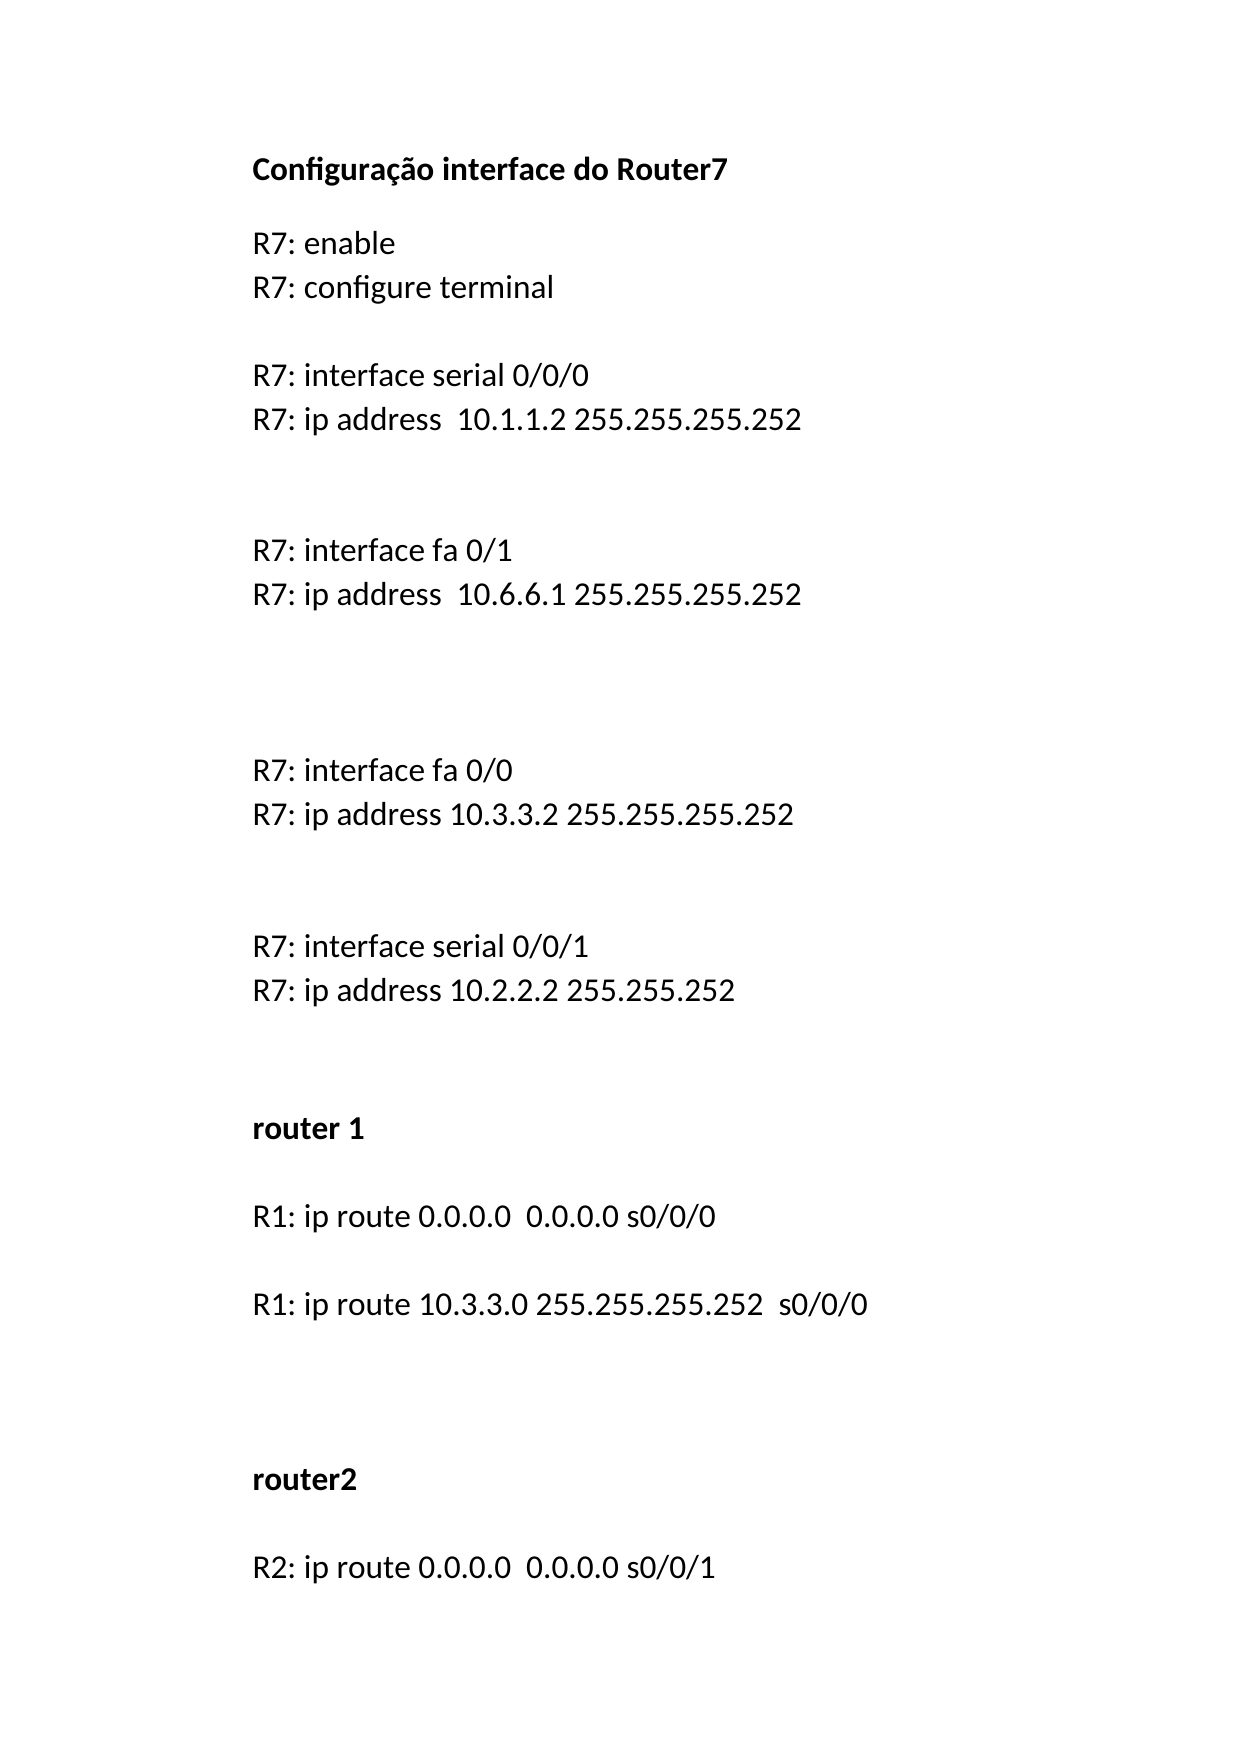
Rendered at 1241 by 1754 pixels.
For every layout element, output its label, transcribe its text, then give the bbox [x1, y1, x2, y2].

list Configuração interface do Router7 [252, 148, 1063, 188]
list R7: interface serial 0/0/0 [252, 354, 1063, 394]
list R7: interface fa 0/1 [252, 529, 1063, 570]
list R2: ip route 0.0.0.0 0.0.0.0 s0/0/1 [252, 1546, 1063, 1587]
list R1: ip route 10.3.3.0 255.255.255.252 s0/0/0 [252, 1283, 1063, 1323]
list R1: ip route 0.0.0.0 0.0.0.0 s0/0/0 [252, 1195, 1063, 1235]
list R7: interface serial 0/0/1 [252, 925, 1063, 966]
list R7: ip address 10.2.2.2 255.255.252 [252, 969, 1063, 1010]
list R7: interface fa 0/0 [252, 749, 1063, 790]
list R7: ip address 10.3.3.2 255.255.255.252 [252, 793, 1063, 834]
list R7: ip address 10.6.6.1 255.255.255.252 [252, 573, 1063, 614]
list R7: configure terminal [252, 266, 1063, 306]
list R7: enable [252, 222, 1063, 262]
list R7: ip address 10.1.1.2 255.255.255.252 [252, 398, 1063, 438]
list router 1 [252, 1107, 1063, 1147]
list router2 [252, 1458, 1063, 1499]
